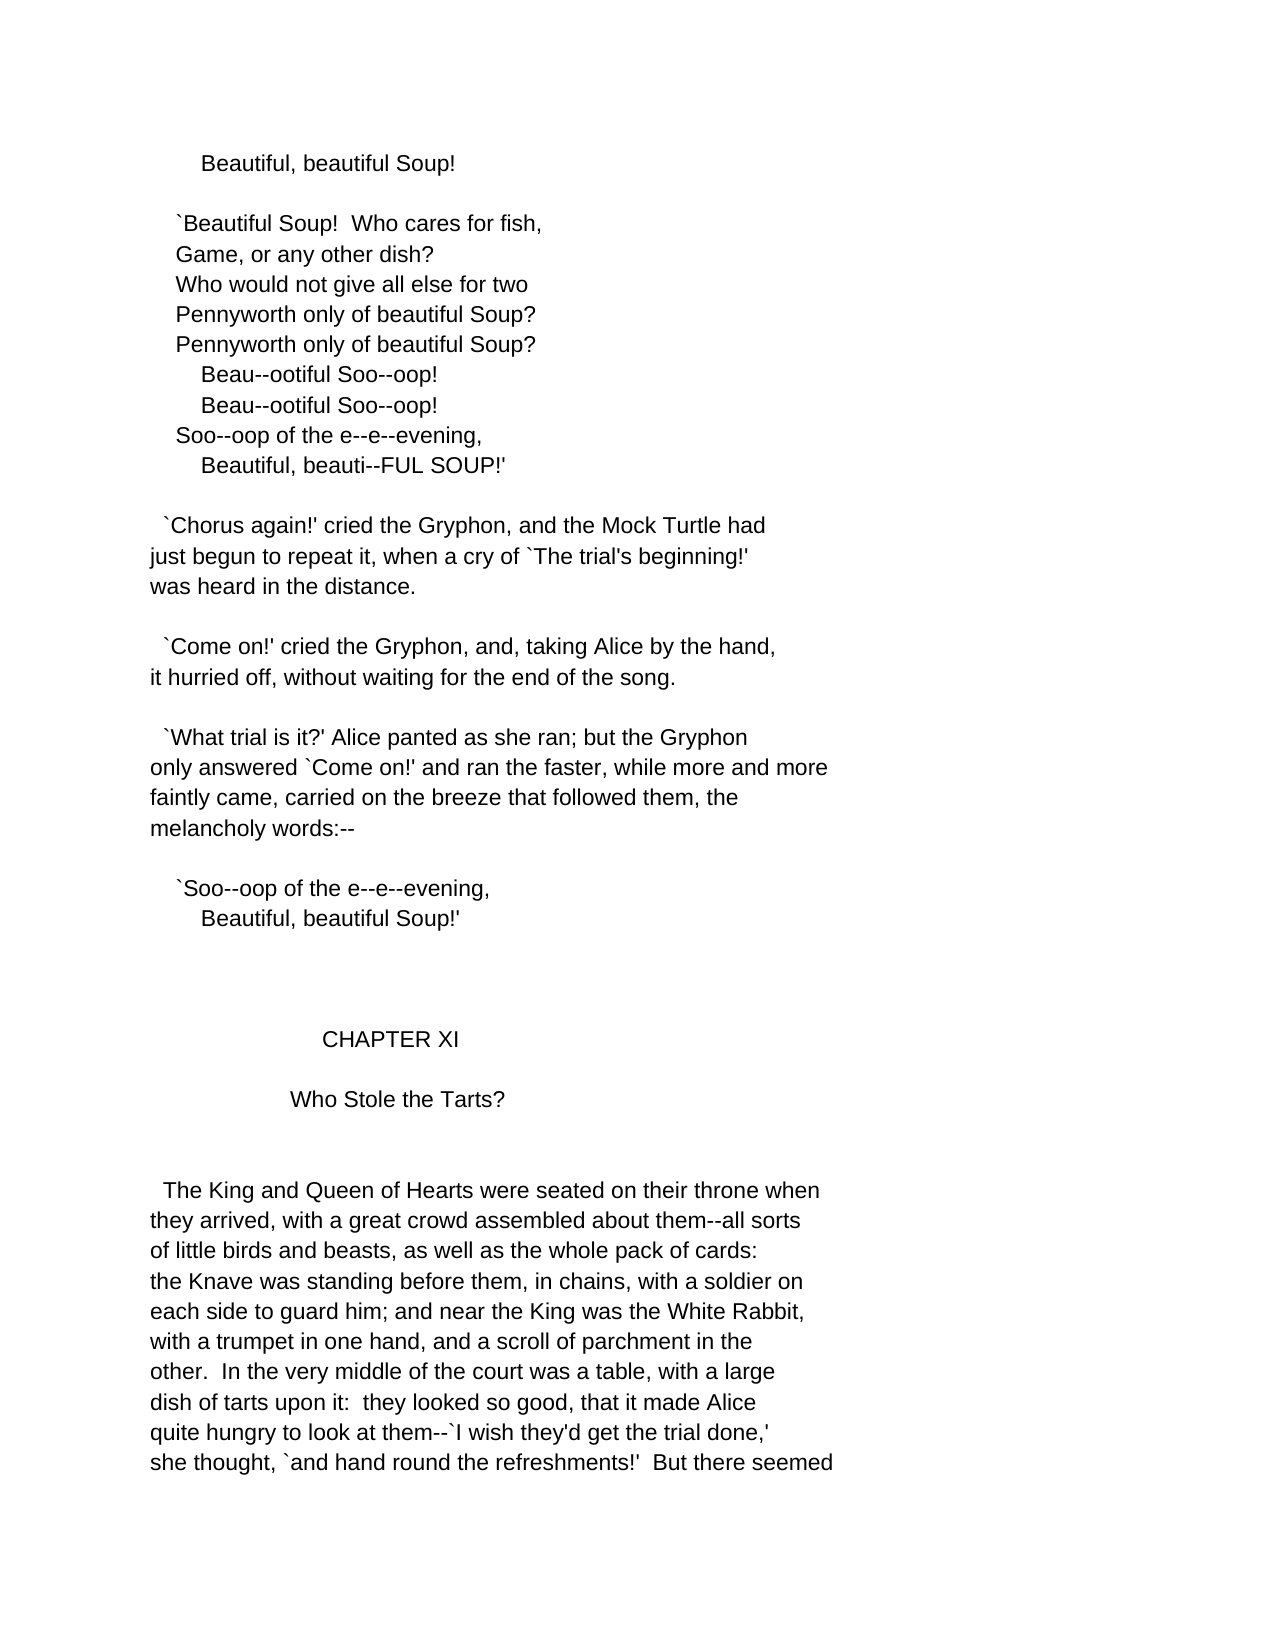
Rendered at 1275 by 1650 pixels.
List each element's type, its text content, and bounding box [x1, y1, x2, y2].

text with a trumpet in one hand, and a scroll of parchment in the [150, 1328, 1125, 1354]
text `Chorus again!' cried the Gryphon, and the Mock Turtle had [150, 512, 1125, 539]
text Pennyworth only of beautiful Soup? [150, 301, 1125, 327]
text only answered `Come on!' and ran the faster, while more and more [150, 754, 1125, 781]
text Soo--oop of the e--e--evening, [150, 422, 1125, 448]
text she thought, `and hand round the refreshments!' But there seemed [150, 1449, 1125, 1475]
text Who Stole the Tarts? [150, 1086, 1125, 1113]
text Beautiful, beauti--FUL SOUP!' [150, 452, 1125, 478]
text quite hungry to look at them--`I wish they'd get the trial done,' [150, 1419, 1125, 1445]
text just begun to repeat it, when a cry of `The trial's beginning!' [150, 543, 1125, 569]
text Who would not give all else for two [150, 271, 1125, 297]
text faintly came, carried on the breeze that followed them, the [150, 784, 1125, 811]
text the Knave was standing before them, in chains, with a soldier on [150, 1268, 1125, 1294]
text each side to guard him; and near the King was the White Rabbit, [150, 1298, 1125, 1324]
text it hurried off, without waiting for the end of the song. [150, 663, 1125, 690]
text dish of tarts upon it: they looked so good, that it made Alice [150, 1388, 1125, 1415]
text `Beautiful Soup! Who cares for fish, [150, 210, 1125, 237]
text Pennyworth only of beautiful Soup? [150, 331, 1125, 358]
text they arrived, with a great crowd assembled about them--all sorts [150, 1207, 1125, 1234]
text `Soo--oop of the e--e--evening, [150, 875, 1125, 901]
text of little birds and beasts, as well as the whole pack of cards: [150, 1237, 1125, 1264]
text other. In the very middle of the court was a table, with a large [150, 1358, 1125, 1385]
text Beautiful, beautiful Soup! [150, 150, 1125, 176]
text `Come on!' cried the Gryphon, and, taking Alice by the hand, [150, 633, 1125, 660]
text Beau--ootiful Soo--oop! [150, 361, 1125, 388]
text was heard in the distance. [150, 573, 1125, 599]
text The King and Queen of Hearts were seated on their throne when [150, 1177, 1125, 1203]
text CHAPTER XI [150, 1026, 1125, 1052]
text melancholy words:-- [150, 814, 1125, 841]
text Beau--ootiful Soo--oop! [150, 392, 1125, 418]
text `What trial is it?' Alice panted as she ran; but the Gryphon [150, 724, 1125, 750]
text Beautiful, beautiful Soup!' [150, 905, 1125, 932]
text Game, or any other dish? [150, 241, 1125, 267]
